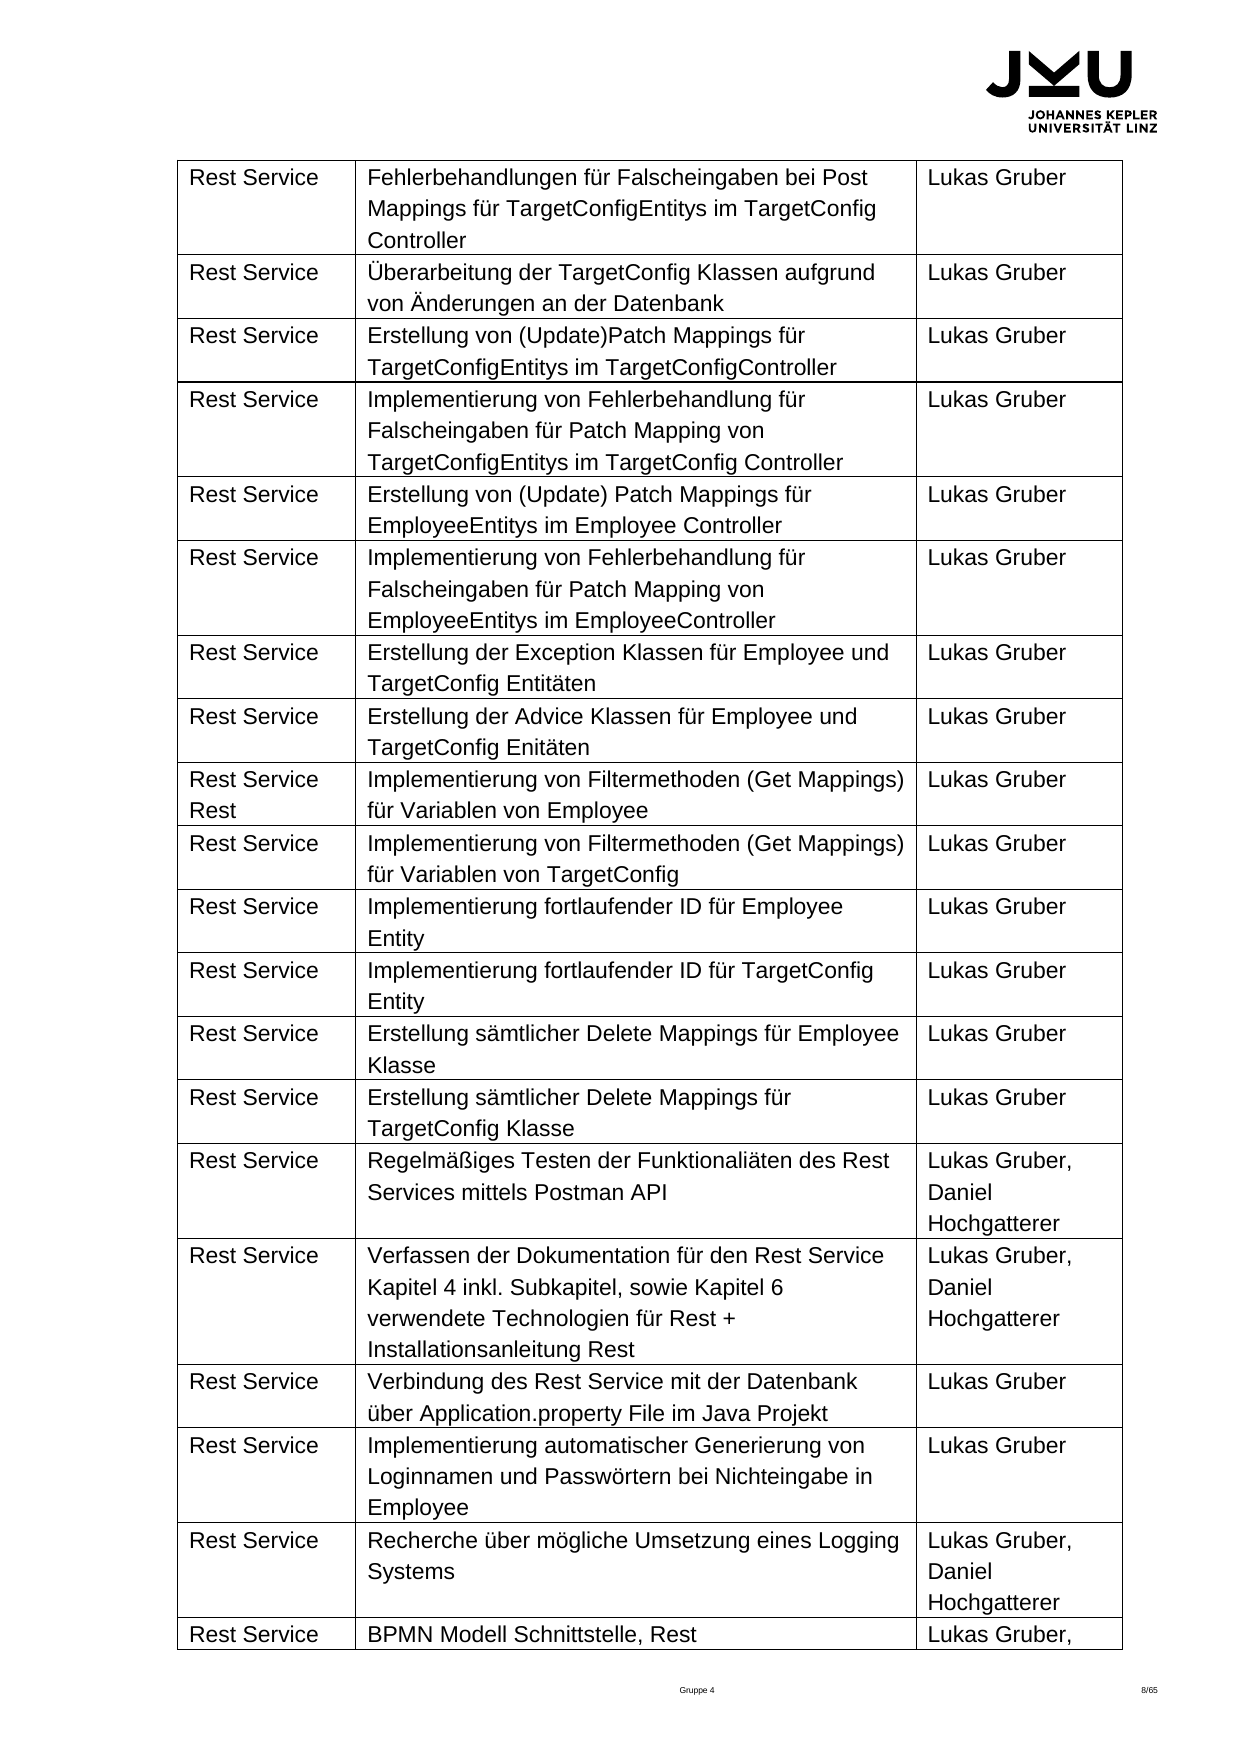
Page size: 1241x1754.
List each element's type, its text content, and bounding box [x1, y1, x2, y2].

table_cell Rest Service [178, 477, 355, 540]
table_cell Rest Service [178, 1365, 355, 1427]
table_cell Erstellung sämtlicher Delete Mappings für Employee Klasse [356, 1017, 916, 1079]
table_cell Lukas Gruber [917, 699, 1122, 762]
table_cell Lukas Gruber [917, 161, 1122, 254]
table_cell Rest Service [178, 826, 355, 889]
table_cell Implementierung von Filtermethoden (Get Mappings) für Variablen von Employee [356, 763, 916, 825]
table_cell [917, 1523, 1122, 1617]
table_cell Rest Service [178, 541, 355, 634]
table_cell Rest Service [178, 953, 355, 1016]
table_cell Rest Service [178, 1618, 355, 1649]
table_cell Lukas Gruber [917, 1017, 1122, 1079]
table_cell Erstellung der Advice Klassen für Employee und TargetConfig Enitäten [356, 699, 916, 762]
table_cell Implementierung von Fehlerbehandlung für Falscheingaben für Patch Mapping von TargetConfigEntitys im TargetConfig Controller [356, 383, 916, 476]
table_cell Lukas Gruber [917, 383, 1122, 476]
table_cell Rest Service [178, 890, 355, 952]
table_cell Rest Service [178, 255, 355, 318]
table_cell Rest Service [178, 383, 355, 476]
table_cell Rest Service [178, 636, 355, 698]
table_cell Lukas Gruber [917, 1365, 1122, 1427]
table_cell Rest Service [178, 1239, 355, 1364]
table_cell Erstellung von (Update)Patch Mappings für TargetConfigEntitys im TargetConfigController [356, 319, 916, 381]
table_cell Rest Service [178, 161, 355, 254]
table_cell Lukas Gruber [917, 636, 1122, 698]
table_cell Verfassen der Dokumentation für den Rest Service Kapitel 4 inkl. Subkapitel, sowie Kapitel 6 verwendete Technologien für Rest + Installationsanleitung Rest [356, 1239, 916, 1364]
table_cell Rest Service [178, 319, 355, 381]
table_cell Lukas Gruber [917, 255, 1122, 318]
table_cell Rest Service [178, 1523, 355, 1617]
table_cell Lukas Gruber [917, 477, 1122, 540]
table_cell Erstellung der Exception Klassen für Employee und TargetConfig Entitäten [356, 636, 916, 698]
table_cell Lukas Gruber [917, 1428, 1122, 1522]
table_cell Implementierung von Filtermethoden (Get Mappings) für Variablen von TargetConfig [356, 826, 916, 889]
table_cell Lukas Gruber, Daniel Hochgatterer [917, 1144, 1122, 1238]
table_cell Regelmäßiges Testen der Funktionaliäten des Rest Services mittels Postman API [356, 1144, 916, 1238]
table_cell Rest Service Rest [178, 763, 355, 825]
table_cell Erstellung von (Update) Patch Mappings für EmployeeEntitys im Employee Controller [356, 477, 916, 540]
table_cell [356, 1618, 916, 1649]
table_cell Implementierung automatischer Generierung von Loginnamen und Passwörtern bei Nichteingabe in Employee [356, 1428, 916, 1522]
table_cell Lukas Gruber [917, 890, 1122, 952]
table_cell Lukas Gruber [917, 1080, 1122, 1143]
table_cell Lukas Gruber [917, 763, 1122, 825]
table_cell Rest Service [178, 1428, 355, 1522]
table_cell Implementierung fortlaufender ID für TargetConfig Entity [356, 953, 916, 1016]
table_cell Lukas Gruber [917, 541, 1122, 634]
table_cell Lukas Gruber [917, 953, 1122, 1016]
table_cell Verbindung des Rest Service mit der Datenbank über Application.property File im Java Projekt [356, 1365, 916, 1427]
table_cell Rest Service [178, 1017, 355, 1079]
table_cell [917, 1618, 1122, 1649]
table_cell Rest Service [178, 1080, 355, 1143]
table_cell Implementierung von Fehlerbehandlung für Falscheingaben für Patch Mapping von EmployeeEntitys im EmployeeController [356, 541, 916, 634]
table_cell Implementierung fortlaufender ID für Employee Entity [356, 890, 916, 952]
table_cell Fehlerbehandlungen für Falscheingaben bei Post Mappings für TargetConfigEntitys im TargetConfig Controller [356, 161, 916, 254]
table_cell Überarbeitung der TargetConfig Klassen aufgrund von Änderungen an der Datenbank [356, 255, 916, 318]
table_cell Lukas Gruber, Daniel Hochgatterer [917, 1239, 1122, 1364]
table_cell Lukas Gruber [917, 826, 1122, 889]
table_cell Erstellung sämtlicher Delete Mappings für TargetConfig Klasse [356, 1080, 916, 1143]
table_cell Rest Service [178, 699, 355, 762]
table_cell Recherche über mögliche Umsetzung eines Logging Systems [356, 1523, 916, 1617]
table_cell Lukas Gruber [917, 319, 1122, 381]
table_cell Rest Service [178, 1144, 355, 1238]
